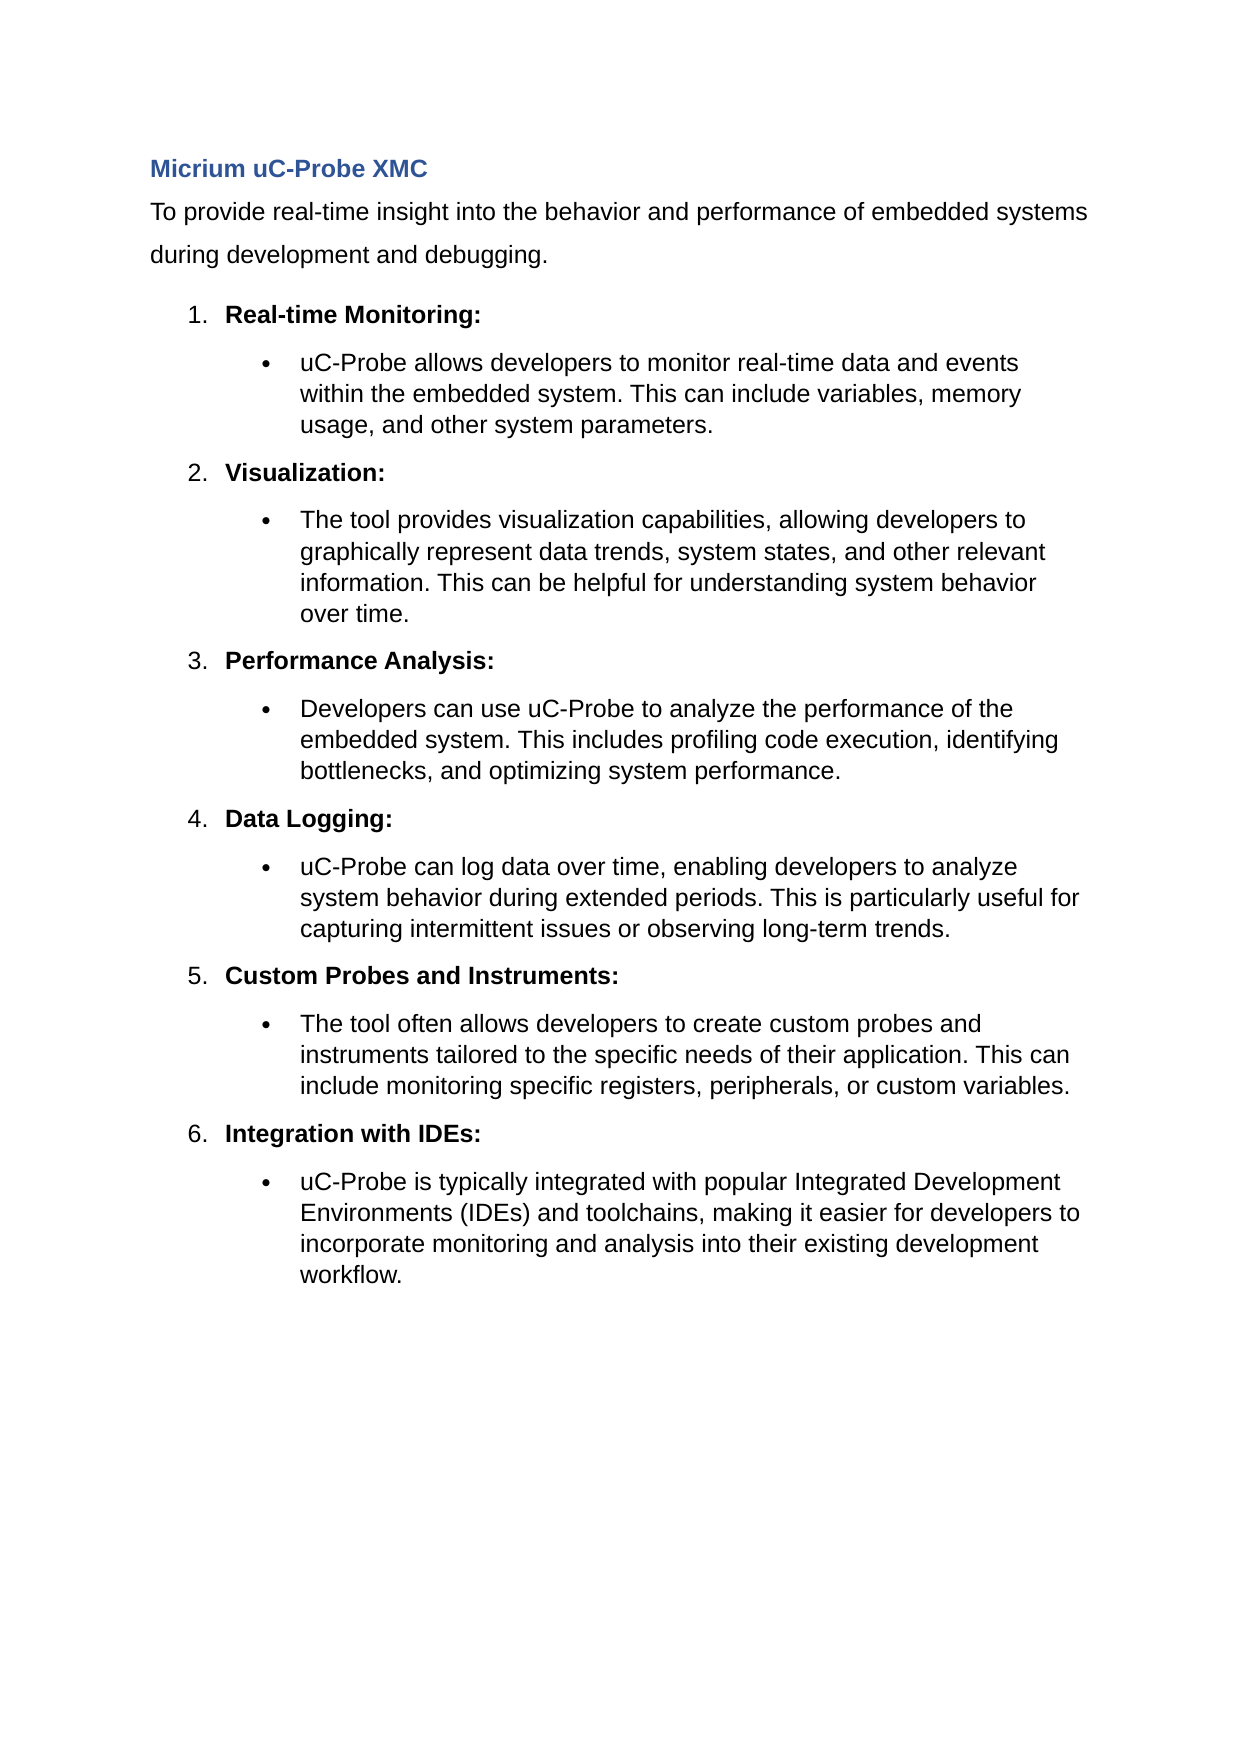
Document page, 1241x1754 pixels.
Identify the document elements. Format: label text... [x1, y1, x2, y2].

list Real-time Monitoring: [187, 300, 1090, 329]
list Developers can use uC-Probe to analyze the performance of the embedded system. This includes profiling code execution, identifying bottlenecks, and optimizing system performance. [262, 694, 1090, 785]
list Data Logging: [187, 804, 1090, 832]
list Custom Probes and Instruments: [187, 961, 1090, 990]
list uC-Probe is typically integrated with popular Integrated Development Environments (IDEs) and toolchains, making it easier for developers to incorporate monitoring and analysis into their existing development workflow. [262, 1166, 1090, 1288]
list The tool provides visualization capabilities, allowing developers to graphically represent data trends, system states, and other relevant information. This can be helpful for understanding system behavior over time. [262, 505, 1090, 627]
subtitle Micrium uC-Probe XMC [150, 154, 1090, 183]
list uC-Probe can log data over time, enabling developers to analyze system behavior during extended periods. This is particularly useful for capturing intermittent issues or observing long-term trends. [262, 851, 1090, 942]
list Performance Analysis: [187, 646, 1090, 675]
list uC-Probe allows developers to monitor real-time data and events within the embedded system. This can include variables, memory usage, and other system parameters. [262, 348, 1090, 439]
list Visualization: [187, 458, 1090, 486]
list The tool often allows developers to create custom probes and instruments tailored to the specific needs of their application. This can include monitoring specific registers, peripherals, or custom variables. [262, 1009, 1090, 1100]
list Integration with IDEs: [187, 1119, 1090, 1147]
text To provide real-time insight into the behavior and performance of embedded systems during development and debugging. [150, 197, 1090, 269]
